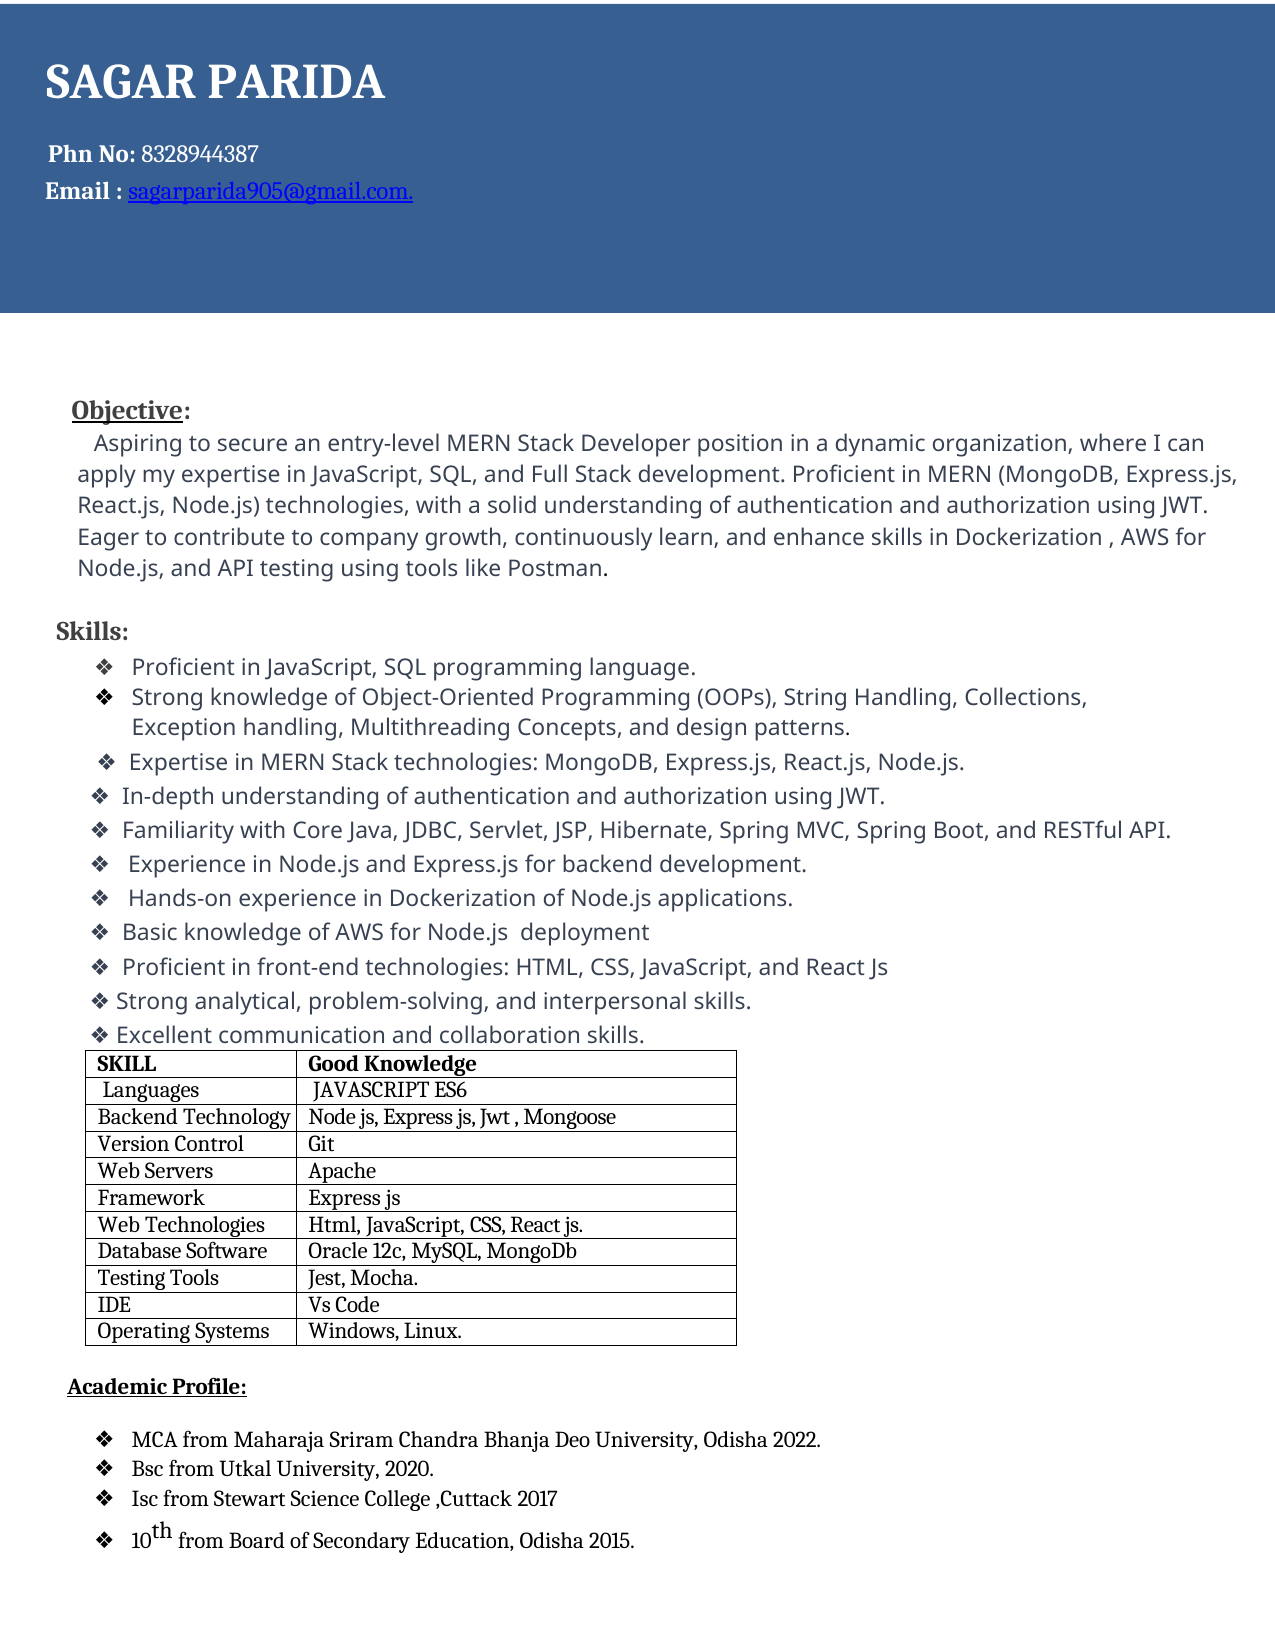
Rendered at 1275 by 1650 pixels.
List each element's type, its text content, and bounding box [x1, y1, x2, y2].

table_cell Languages [86, 1078, 296, 1104]
table_cell Backend Technology [86, 1105, 296, 1131]
table_cell Git [297, 1132, 736, 1157]
text ❖ Strong analytical, problem-solving, and interpersonal skills. [0, 984, 1275, 1016]
text ❖ Expertise in MERN Stack technologies: MongoDB, Express.js, React.js, Node.js. [0, 745, 1275, 777]
table_cell Vs Code [297, 1293, 736, 1318]
text ❖ Excellent communication and collaboration skills. [0, 1019, 1275, 1050]
table_cell Node js, Express js, Jwt , Mongoose [297, 1105, 736, 1131]
text ❖ Experience in Node.js and Express.js for backend development. [0, 848, 1275, 879]
table_cell Express js [297, 1185, 736, 1211]
text ❖ Familiarity with Core Java, JDBC, Servlet, JSP, Hibernate, Spring MVC, Spring Boot, and RESTful API. [0, 814, 1275, 845]
table_cell Oracle 12c, MySQL, MongoDb [297, 1239, 736, 1265]
table_cell IDE [86, 1293, 296, 1318]
table_cell Testing Tools [86, 1266, 296, 1292]
table_cell JAVASCRIPT ES6 [297, 1078, 736, 1104]
list MCA from Maharaja Sriram Chandra Bhanja Deo University, Odisha 2022. [94, 1424, 1275, 1454]
text ❖ Basic knowledge of AWS for Node.js deployment [0, 916, 1275, 947]
text Aspiring to secure an entry-level MERN Stack Developer position in a dynamic organization, where I can apply my expertise in JavaScript, SQL, and Full Stack development. Proficient in MERN (MongoDB, Express.js, React.js, Node.js) technologies, with a solid understanding of authentication and authorization using JWT. Eager to contribute to company growth, continuously learn, and enhance skills in Dockerization , AWS for Node.js, and API testing using tools like Postman. [77, 427, 1242, 583]
list Isc from Stewart Science College ,Cuttack 2017 [94, 1482, 1275, 1512]
table_cell Version Control [86, 1132, 296, 1157]
table_cell Framework [86, 1185, 296, 1211]
subtitle Objective: [71, 395, 1275, 426]
table_cell Operating Systems [86, 1319, 296, 1345]
text ❖ In-depth understanding of authentication and authorization using JWT. [0, 779, 1275, 811]
list 10th from Board of Secondary Education, Odisha 2015. [94, 1517, 1275, 1556]
list Proficient in JavaScript, SQL programming language. [94, 652, 1275, 681]
list Bsc from Utkal University, 2020. [94, 1454, 1275, 1482]
table_cell Apache [297, 1158, 736, 1184]
text ❖ Hands-on experience in Dockerization of Node.js applications. [0, 882, 1275, 913]
table_cell Jest, Mocha. [297, 1266, 736, 1292]
table_cell Web Servers [86, 1158, 296, 1184]
subtitle Academic Profile: [67, 1373, 1275, 1400]
table_cell Html, JavaScript, CSS, React js. [297, 1212, 736, 1238]
table_header SKILL [86, 1051, 296, 1077]
subtitle Skills: [56, 616, 1275, 647]
text ❖ Proficient in front-end technologies: HTML, CSS, JavaScript, and React Js [0, 950, 1275, 982]
list Strong knowledge of Object-Oriented Programming (OOPs), String Handling, Collections, Exception handling, Multithreading Concepts, and design patterns. [94, 681, 1152, 742]
table_cell Web Technologies [86, 1212, 296, 1238]
table_cell Windows, Linux. [297, 1319, 736, 1345]
table_header Good Knowledge [297, 1051, 736, 1077]
table_cell Database Software [86, 1239, 296, 1265]
